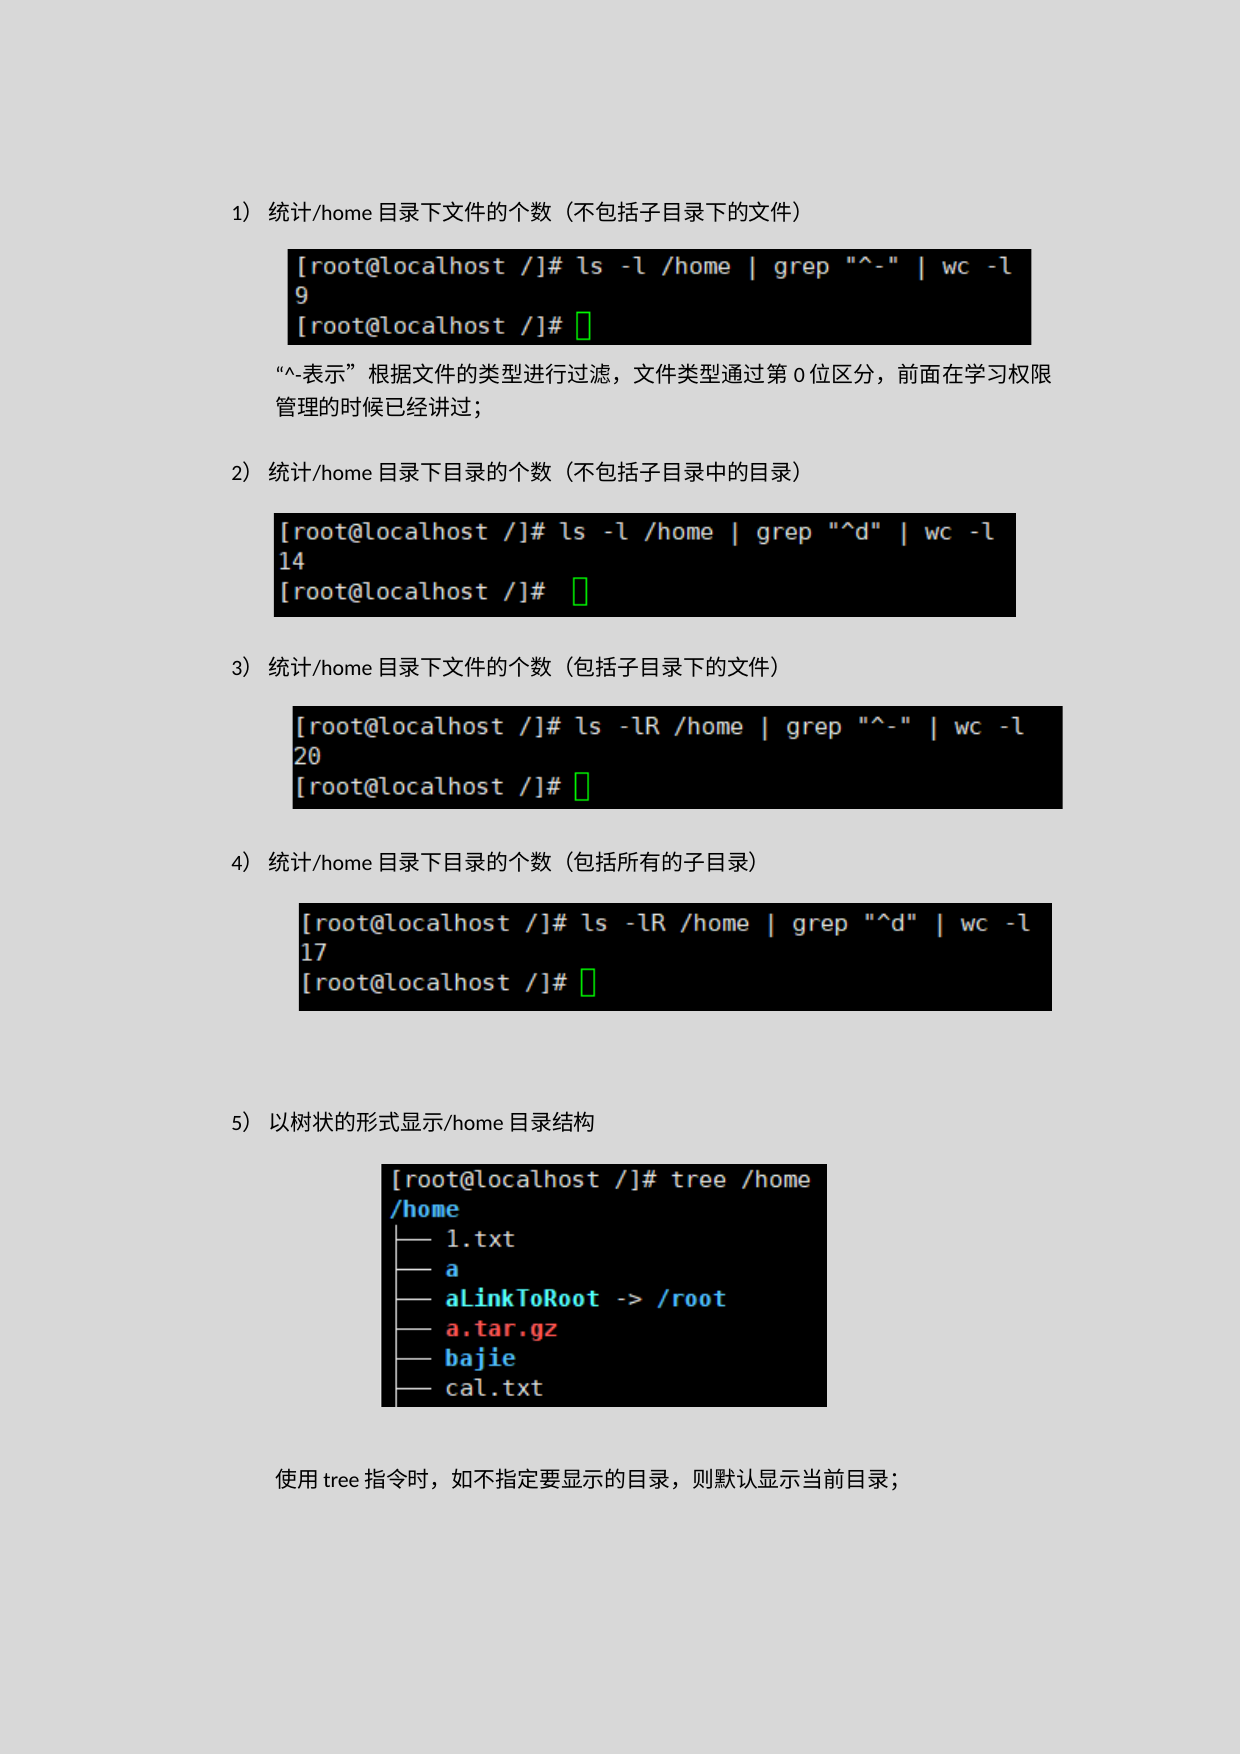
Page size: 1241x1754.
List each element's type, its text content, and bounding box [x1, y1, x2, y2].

picture [287, 249, 1032, 345]
list 以树状的形式显示/home目录结构 [231, 1104, 1053, 1137]
list 统计/home目录下文件的个数（不包括子目录下的文件） [231, 194, 1053, 227]
picture [298, 903, 1052, 1011]
list 统计/home目录下文件的个数（包括子目录下的文件） [231, 649, 1053, 682]
picture [273, 513, 1016, 617]
picture [380, 1164, 827, 1407]
text 使用tree指令时，如不指定要显示的目录，则默认显示当前目录； [187, 1462, 1053, 1494]
text “^-表示”根据文件的类型进行过滤，文件类型通过第0位区分，前面在学习权限管理的时候已经讲过； [275, 357, 1053, 422]
picture [292, 706, 1063, 809]
list 统计/home目录下目录的个数（不包括子目录中的目录） [231, 454, 1053, 487]
list 统计/home目录下目录的个数（包括所有的子目录） [231, 844, 1053, 877]
